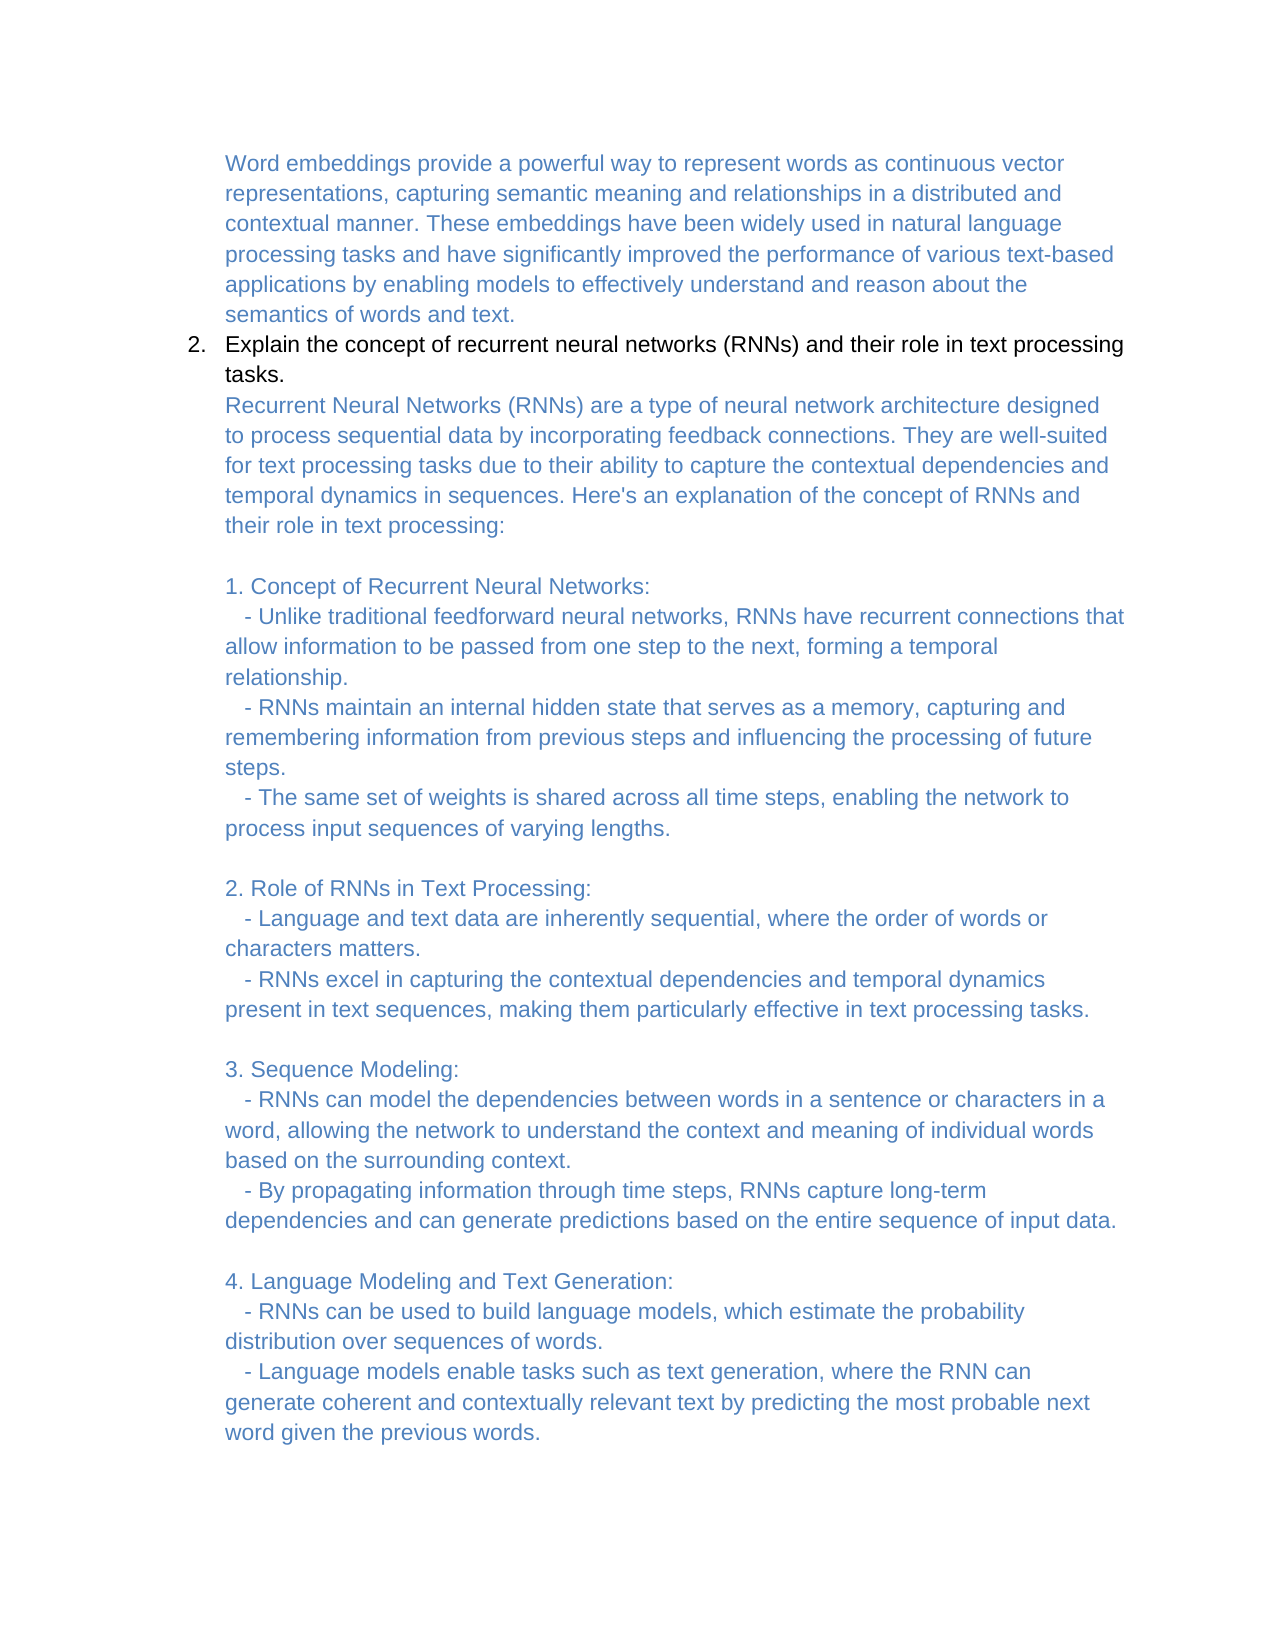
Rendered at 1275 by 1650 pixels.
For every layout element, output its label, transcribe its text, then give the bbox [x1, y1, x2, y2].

list 2. Role of RNNs in Text Processing: [225, 875, 1125, 901]
list - By propagating information through time steps, RNNs capture long-term dependencies and can generate predictions based on the entire sequence of input data. [225, 1177, 1125, 1234]
list - Unlike traditional feedforward neural networks, RNNs have recurrent connections that allow information to be passed from one step to the next, forming a temporal relationship. [225, 603, 1125, 690]
list Explain the concept of recurrent neural networks (RNNs) and their role in text processing tasks. [187, 331, 1125, 388]
list 3. Sequence Modeling: [225, 1056, 1125, 1083]
list Recurrent Neural Networks (RNNs) are a type of neural network architecture designed to process sequential data by incorporating feedback connections. They are well-suited for text processing tasks due to their ability to capture the contextual dependencies and temporal dynamics in sequences. Here's an explanation of the concept of RNNs and their role in text processing: [225, 392, 1125, 539]
list Word embeddings provide a powerful way to represent words as continuous vector representations, capturing semantic meaning and relationships in a distributed and contextual manner. These embeddings have been widely used in natural language processing tasks and have significantly improved the performance of various text-based applications by enabling models to effectively understand and reason about the semantics of words and text. [225, 150, 1125, 327]
list 4. Language Modeling and Text Generation: [225, 1268, 1125, 1294]
list 1. Concept of Recurrent Neural Networks: [225, 573, 1125, 599]
list - Language and text data are inherently sequential, where the order of words or characters matters. [225, 905, 1125, 962]
list - RNNs excel in capturing the contextual dependencies and temporal dynamics present in text sequences, making them particularly effective in text processing tasks. [225, 966, 1125, 1022]
list - The same set of weights is shared across all time steps, enabling the network to process input sequences of varying lengths. [225, 784, 1125, 841]
list - RNNs maintain an internal hidden state that serves as a memory, capturing and remembering information from previous steps and influencing the processing of future steps. [225, 694, 1125, 781]
list - Language models enable tasks such as text generation, where the RNN can generate coherent and contextually relevant text by predicting the most probable next word given the previous words. [225, 1358, 1125, 1445]
list - RNNs can be used to build language models, which estimate the probability distribution over sequences of words. [225, 1298, 1125, 1354]
list - RNNs can model the dependencies between words in a sentence or characters in a word, allowing the network to understand the context and meaning of individual words based on the surrounding context. [225, 1086, 1125, 1173]
